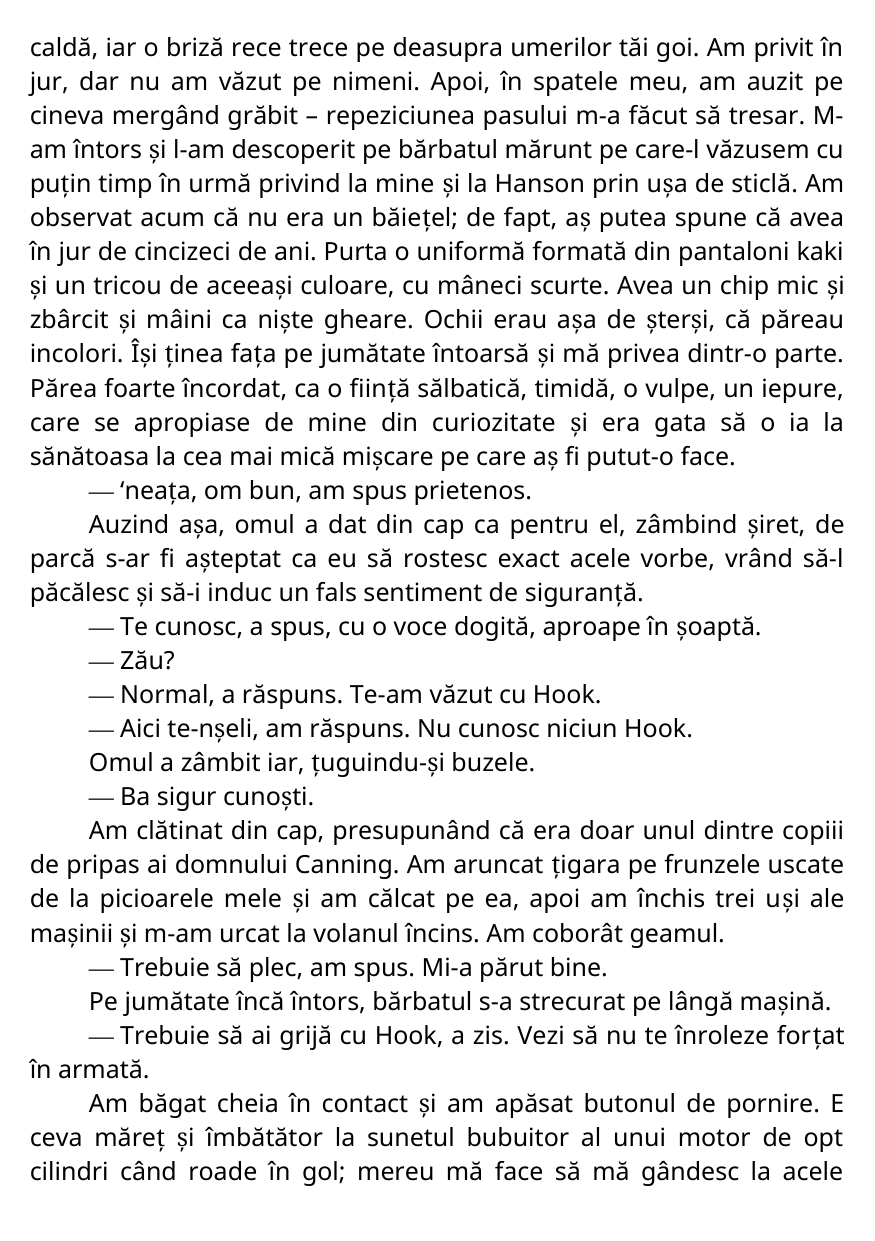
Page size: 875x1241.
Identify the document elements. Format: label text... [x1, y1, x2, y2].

text Aici te-nșeli, am răspuns. Nu cunosc niciun Hook. [29, 711, 844, 745]
text Am clătinat din cap, presupunând că era doar unul dintre copiii de pripas ai domnului Canning. Am aruncat țigara pe frunzele uscate de la picioarele mele și am călcat pe ea, apoi am închis trei uși ale mașinii și m-am urcat la volanul încins. Am coborât geamul. [29, 813, 844, 949]
text Pe jumătate încă întors, bărbatul s-a strecurat pe lângă mașină. [29, 983, 844, 1017]
text Trebuie să plec, am spus. Mi-a părut bine. [29, 949, 844, 983]
text Ba sigur cunoști. [29, 779, 844, 813]
text Auzind așa, omul a dat din cap ca pentru el, zâmbind șiret, de parcă s-ar fi așteptat ca eu să rostesc exact acele vorbe, vrând să-l păcălesc și să-i induc un fals sentiment de siguranță. [29, 506, 844, 609]
text Trebuie să ai grijă cu Hook, a zis. Vezi să nu te înroleze forțat în armată. [29, 1017, 844, 1086]
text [29, 29, 844, 472]
text Zău? [29, 643, 844, 677]
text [29, 1086, 844, 1188]
text Normal, a răspuns. Te-am văzut cu Hook. [29, 677, 844, 711]
text ‘neața, om bun, am spus prietenos. [29, 472, 844, 506]
text Te cunosc, a spus, cu o voce dogită, aproape în șoaptă. [29, 609, 844, 643]
text Omul a zâmbit iar, țuguindu-și buzele. [29, 745, 844, 779]
